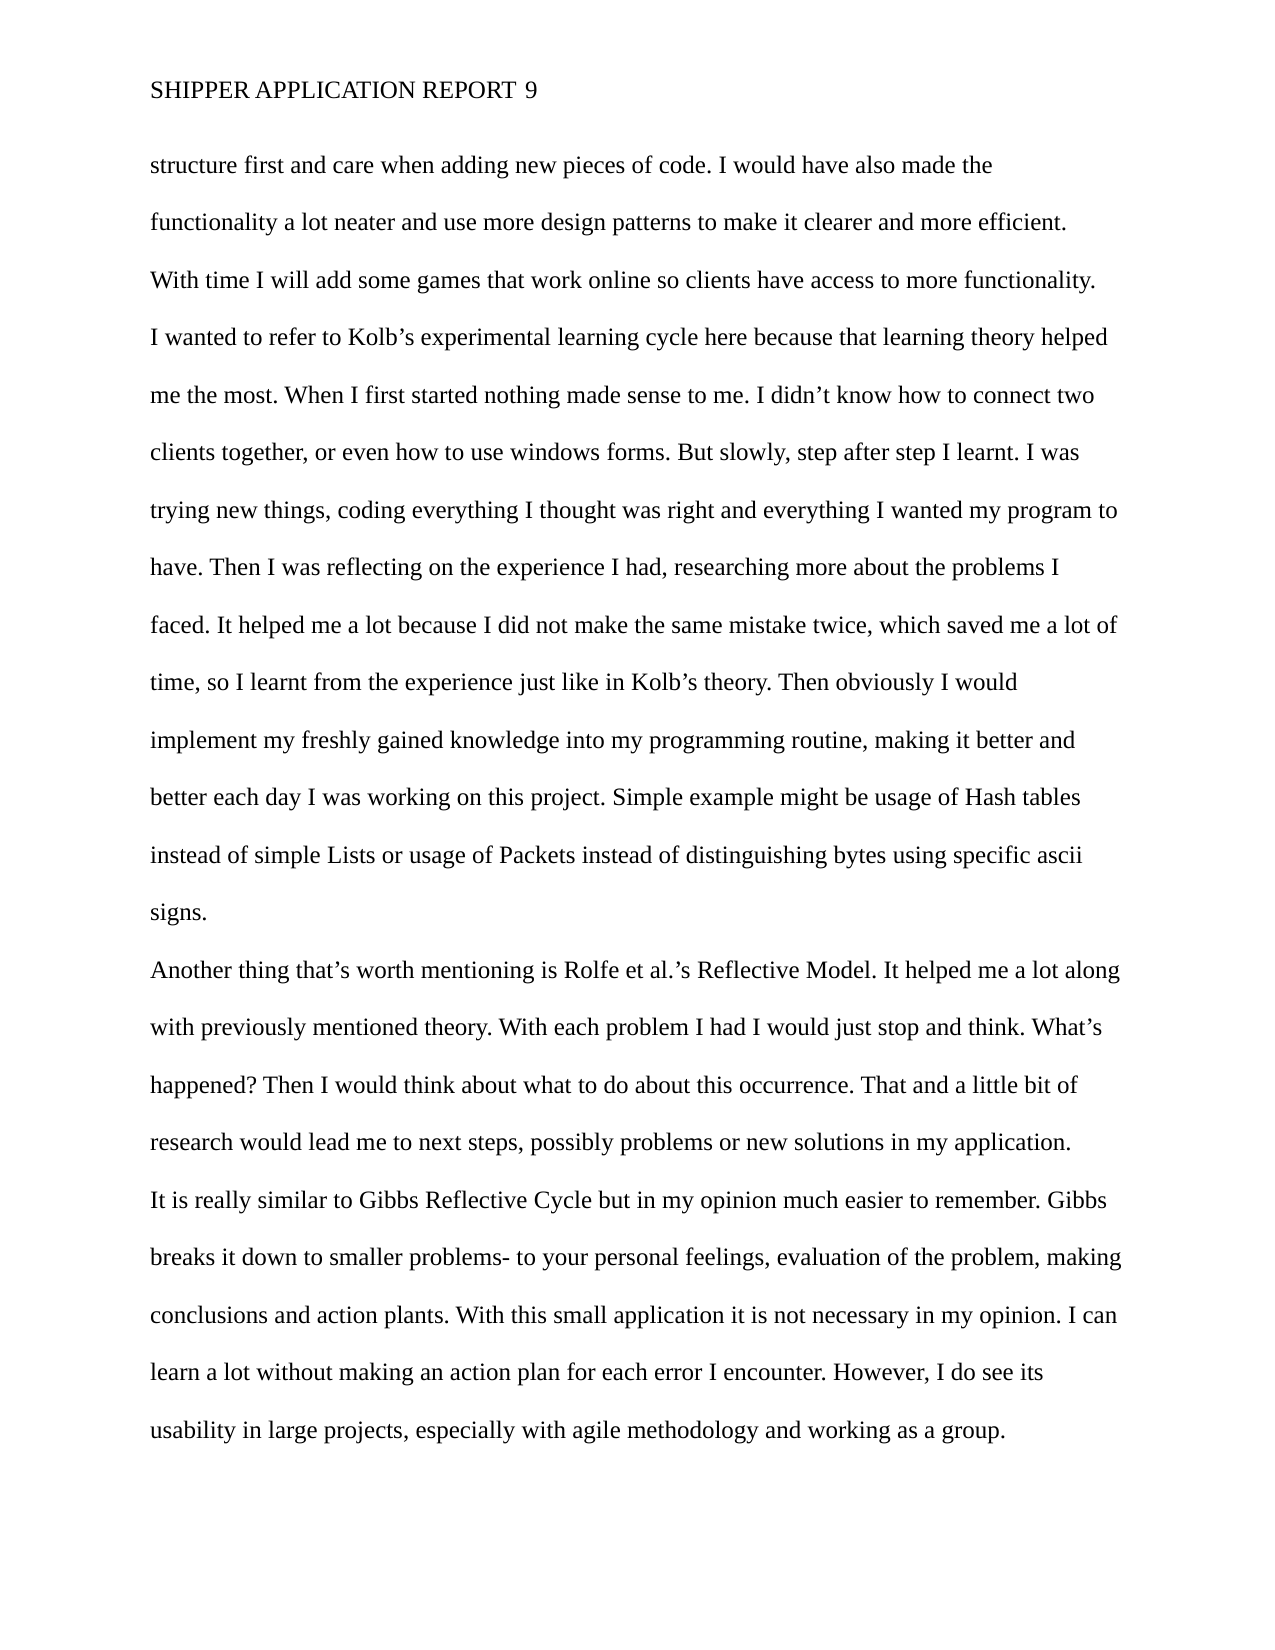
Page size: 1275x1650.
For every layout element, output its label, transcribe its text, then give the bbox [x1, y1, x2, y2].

text With time I will add some games that work online so clients have access to more functionality. [150, 265, 1125, 294]
text It is really similar to Gibbs Reflective Cycle but in my opinion much easier to remember. Gibbs breaks it down to smaller problems- to your personal feelings, evaluation of the problem, making conclusions and action plants. With this small application it is not necessary in my opinion. I can learn a lot without making an action plan for each error I encounter. However, I do see its usability in large projects, especially with agile methodology and working as a group. [150, 1185, 1125, 1444]
text Another thing that’s worth mentioning is Rolfe et al.’s Reflective Model. It helped me a lot along with previously mentioned theory. With each problem I had I would just stop and think. What’s happened? Then I would think about what to do about this occurrence. That and a little bit of research would lead me to next steps, possibly problems or new solutions in my application. [150, 955, 1125, 1156]
text I wanted to refer to Kolb’s experimental learning cycle here because that learning theory helped me the most. When I first started nothing made sense to me. I didn’t know how to connect two clients together, or even how to use windows forms. But slowly, step after step I learnt. I was trying new things, coding everything I thought was right and everything I wanted my program to have. Then I was reflecting on the experience I had, researching more about the problems I faced. It helped me a lot because I did not make the same mistake twice, which saved me a lot of time, so I learnt from the experience just like in Kolb’s theory. Then obviously I would implement my freshly gained knowledge into my programming routine, making it better and better each day I was working on this project. Simple example might be usage of Hash tables instead of simple Lists or usage of Packets instead of distinguishing bytes using specific ascii signs. [150, 322, 1125, 926]
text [150, 150, 1125, 236]
